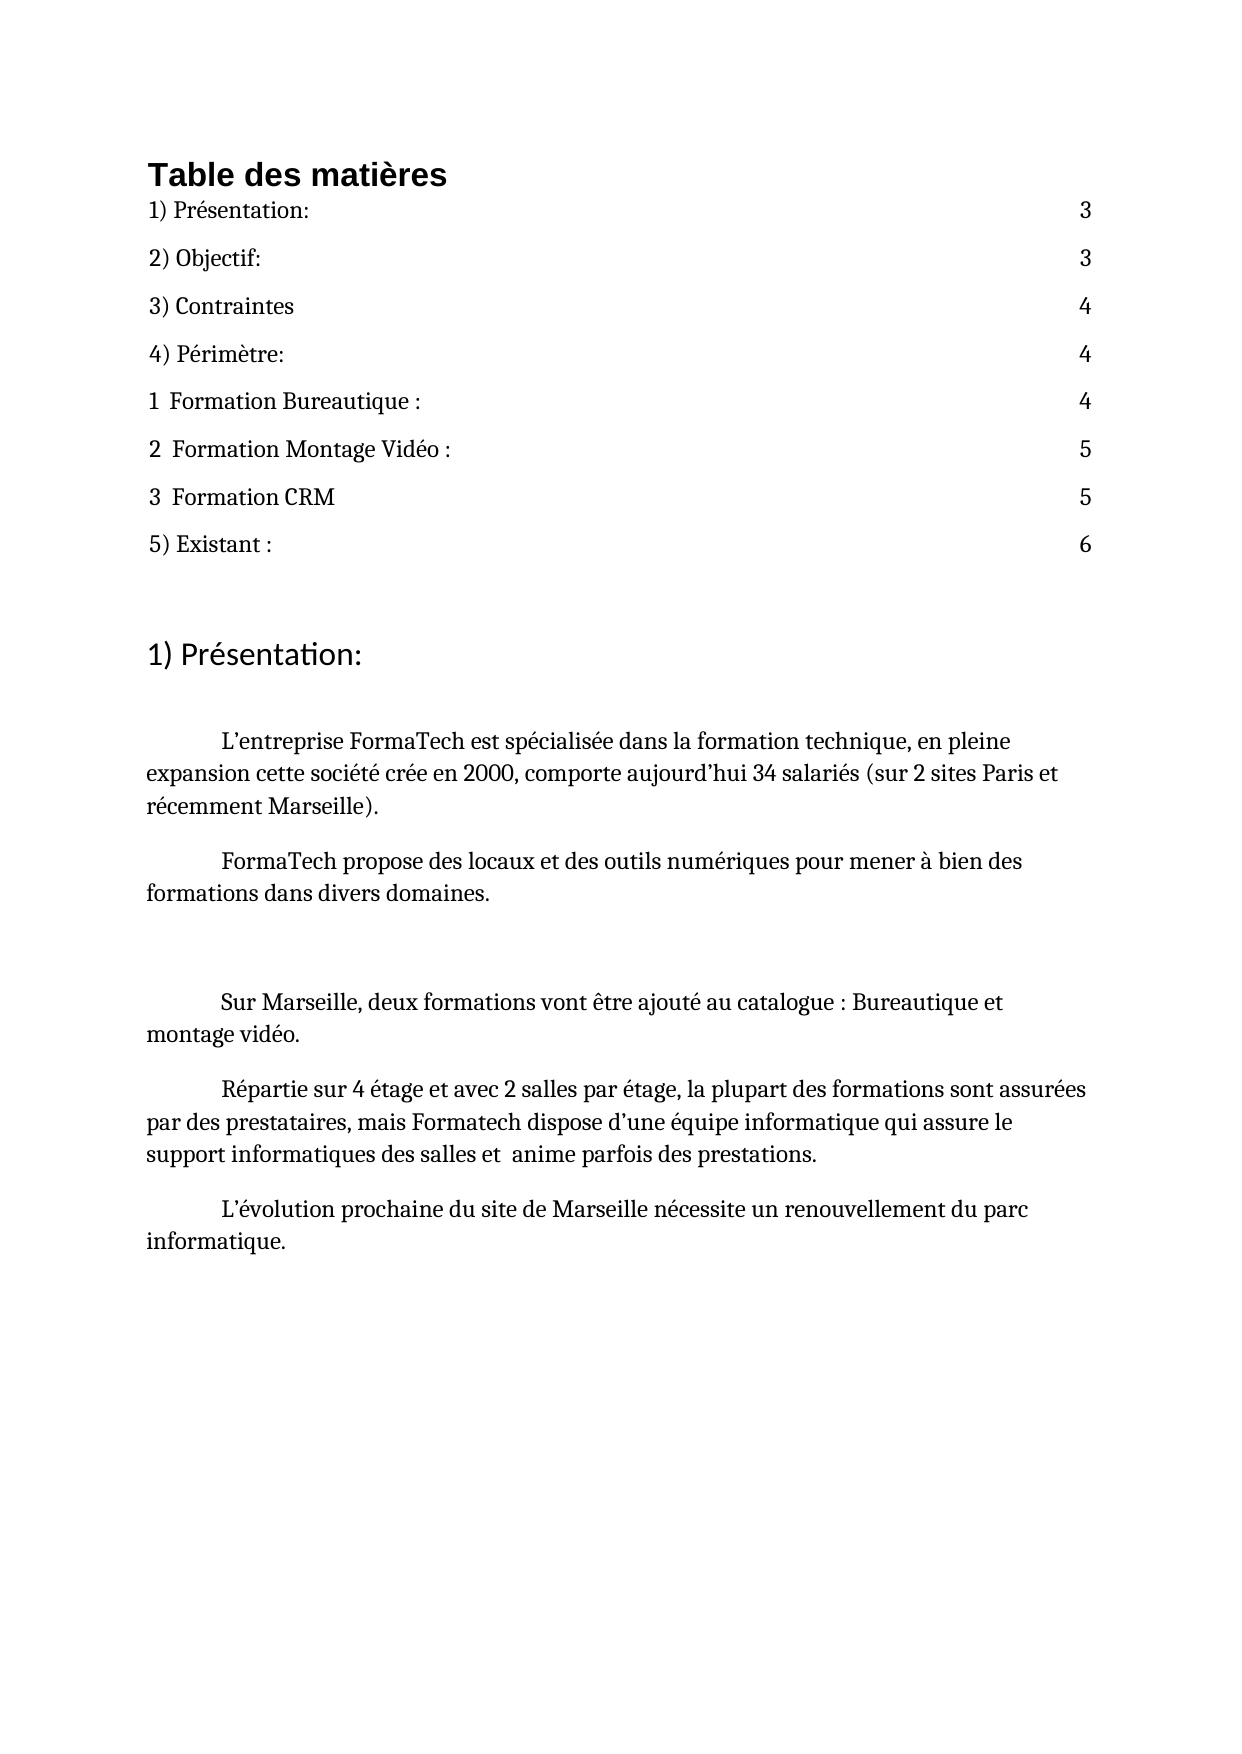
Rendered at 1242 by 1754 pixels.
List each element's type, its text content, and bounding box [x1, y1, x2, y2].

text Répartie sur 4 étage et avec 2 salles par étage, la plupart des formations sont assurées par des prestataires, mais Formatech dispose d’une équipe informatique qui assure le support informatiques des salles et anime parfois des prestations. [146, 1075, 1091, 1169]
subtitle 1) Présentation: [146, 633, 1091, 674]
text L’évolution prochaine du site de Marseille nécessite un renouvellement du parc informatique. [146, 1195, 1091, 1256]
text Sur Marseille, deux formations vont être ajouté au catalogue : Bureautique et montage vidéo. [146, 988, 1091, 1049]
text Table des matières [148, 155, 1091, 193]
text L’entreprise FormaTech est spécialisée dans la formation technique, en pleine expansion cette société crée en 2000, comporte aujourd’hui 34 salariés (sur 2 sites Paris et récemment Marseille). [146, 727, 1091, 820]
text FormaTech propose des locaux et des outils numériques pour mener à bien des formations dans divers domaines. [146, 847, 1091, 908]
